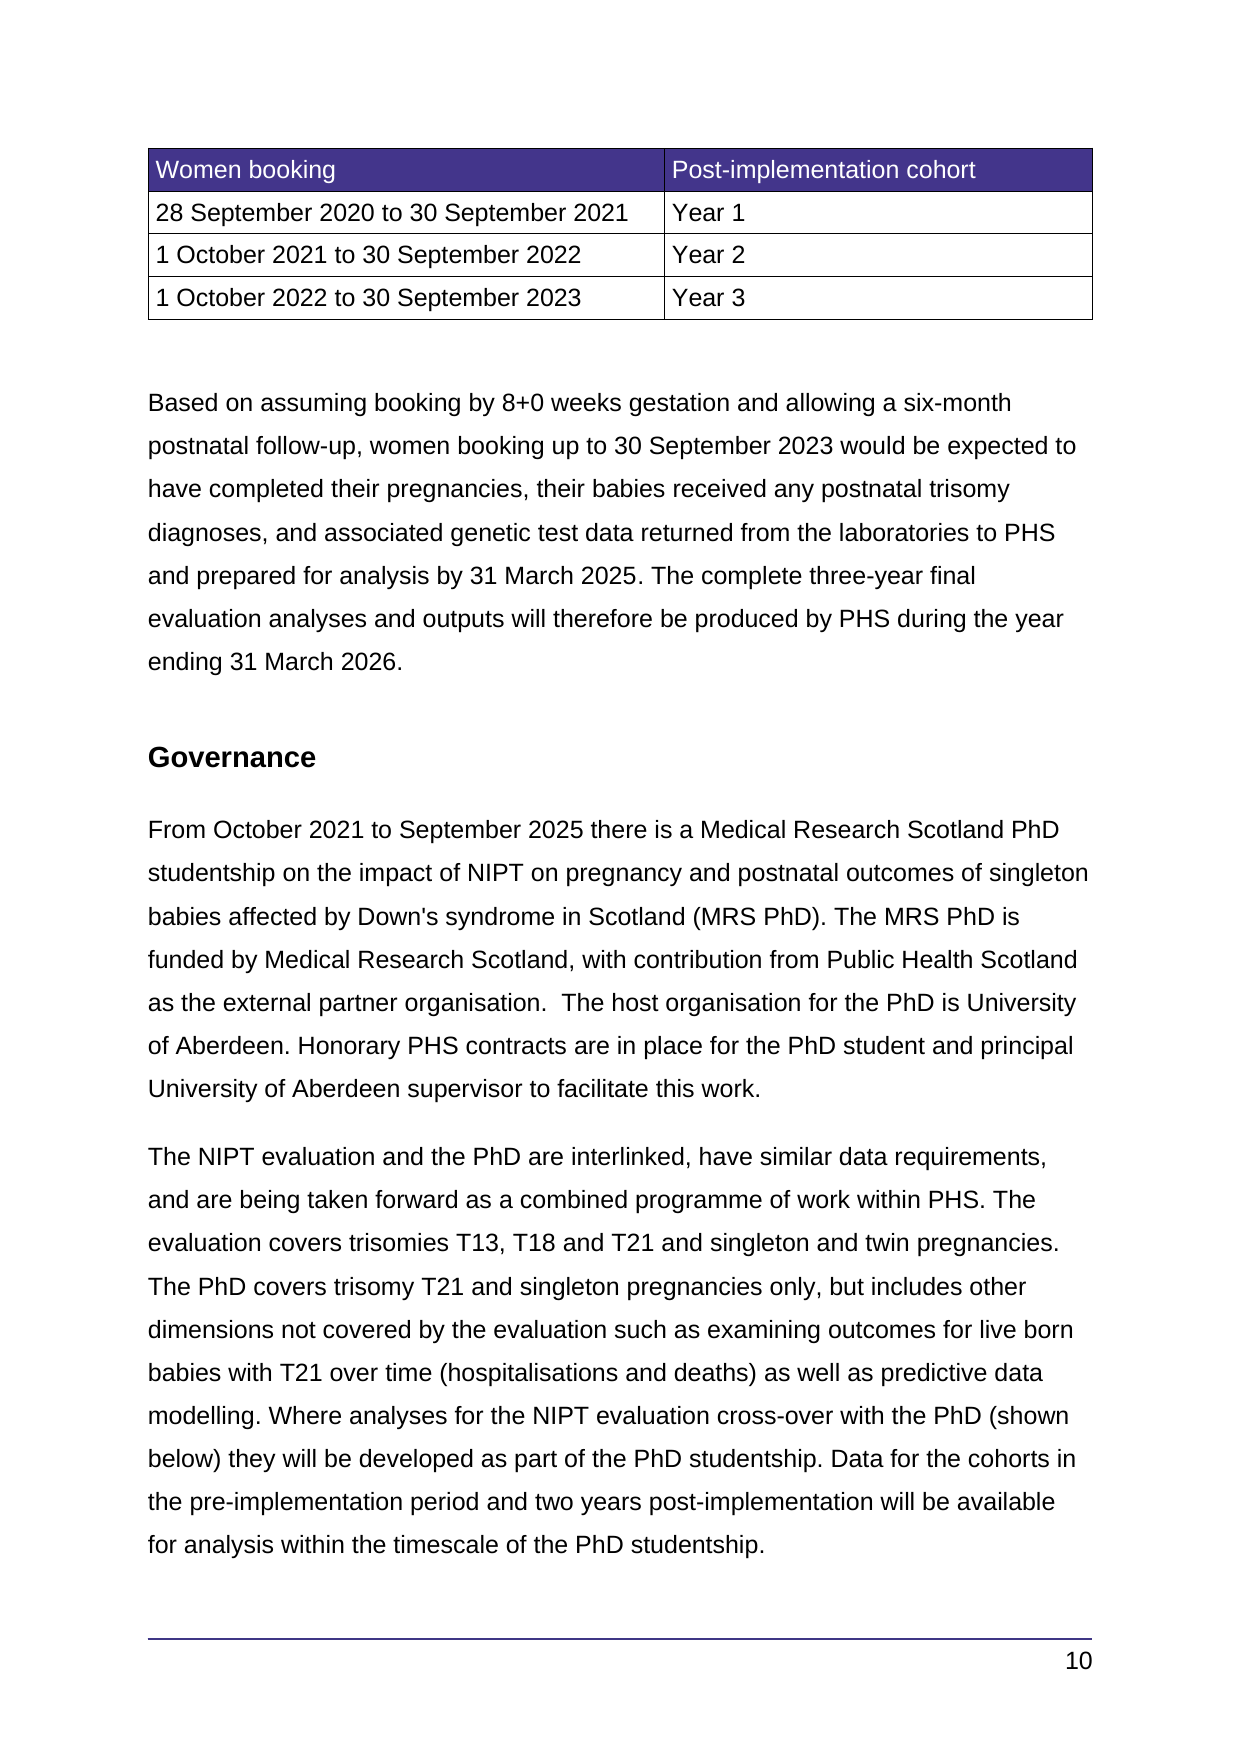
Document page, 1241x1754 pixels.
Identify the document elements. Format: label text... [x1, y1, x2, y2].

table_cell 28 September 2020 to 30 September 2021 [149, 192, 664, 233]
text From October 2021 to September 2025 there is a Medical Research Scotland PhD studentship on the impact of NIPT on pregnancy and postnatal outcomes of singleton babies affected by Down's syndrome in Scotland (MRS PhD). The MRS PhD is funded by Medical Research Scotland, with contribution from Public Health Scotland as the external partner organisation. The host organisation for the PhD is University of Aberdeen. Honorary PHS contracts are in place for the PhD student and principal University of Aberdeen supervisor to facilitate this work. [148, 815, 1092, 1103]
table_header Women booking [149, 149, 664, 191]
text The NIPT evaluation and the PhD are interlinked, have similar data requirements, and are being taken forward as a combined programme of work within PHS. The evaluation covers trisomies T13, T18 and T21 and singleton and twin pregnancies. The PhD covers trisomy T21 and singleton pregnancies only, but includes other dimensions not covered by the evaluation such as examining outcomes for live born babies with T21 over time (hospitalisations and deaths) as well as predictive data modelling. Where analyses for the NIPT evaluation cross-over with the PhD (shown below) they will be developed as part of the PhD studentship. Data for the cohorts in the pre-implementation period and two years post-implementation will be available for analysis within the timescale of the PhD studentship. [148, 1142, 1092, 1559]
table_cell Year 3 [665, 277, 1092, 319]
text Based on assuming booking by 8+0 weeks gestation and allowing a six-month postnatal follow-up, women booking up to 30 September 2023 would be expected to have completed their pregnancies, their babies received any postnatal trisomy diagnoses, and associated genetic test data returned from the laboratories to PHS and prepared for analysis by 31 March 2025. The complete three-year final evaluation analyses and outputs will therefore be produced by PHS during the year ending 31 March 2026. [148, 388, 1092, 676]
table_cell Year 1 [665, 192, 1092, 233]
table_cell 1 October 2021 to 30 September 2022 [149, 234, 664, 276]
table_cell 1 October 2022 to 30 September 2023 [149, 277, 664, 319]
subtitle Governance [148, 740, 1092, 773]
table_cell Year 2 [665, 234, 1092, 276]
table_header Post-implementation cohort [665, 149, 1092, 191]
